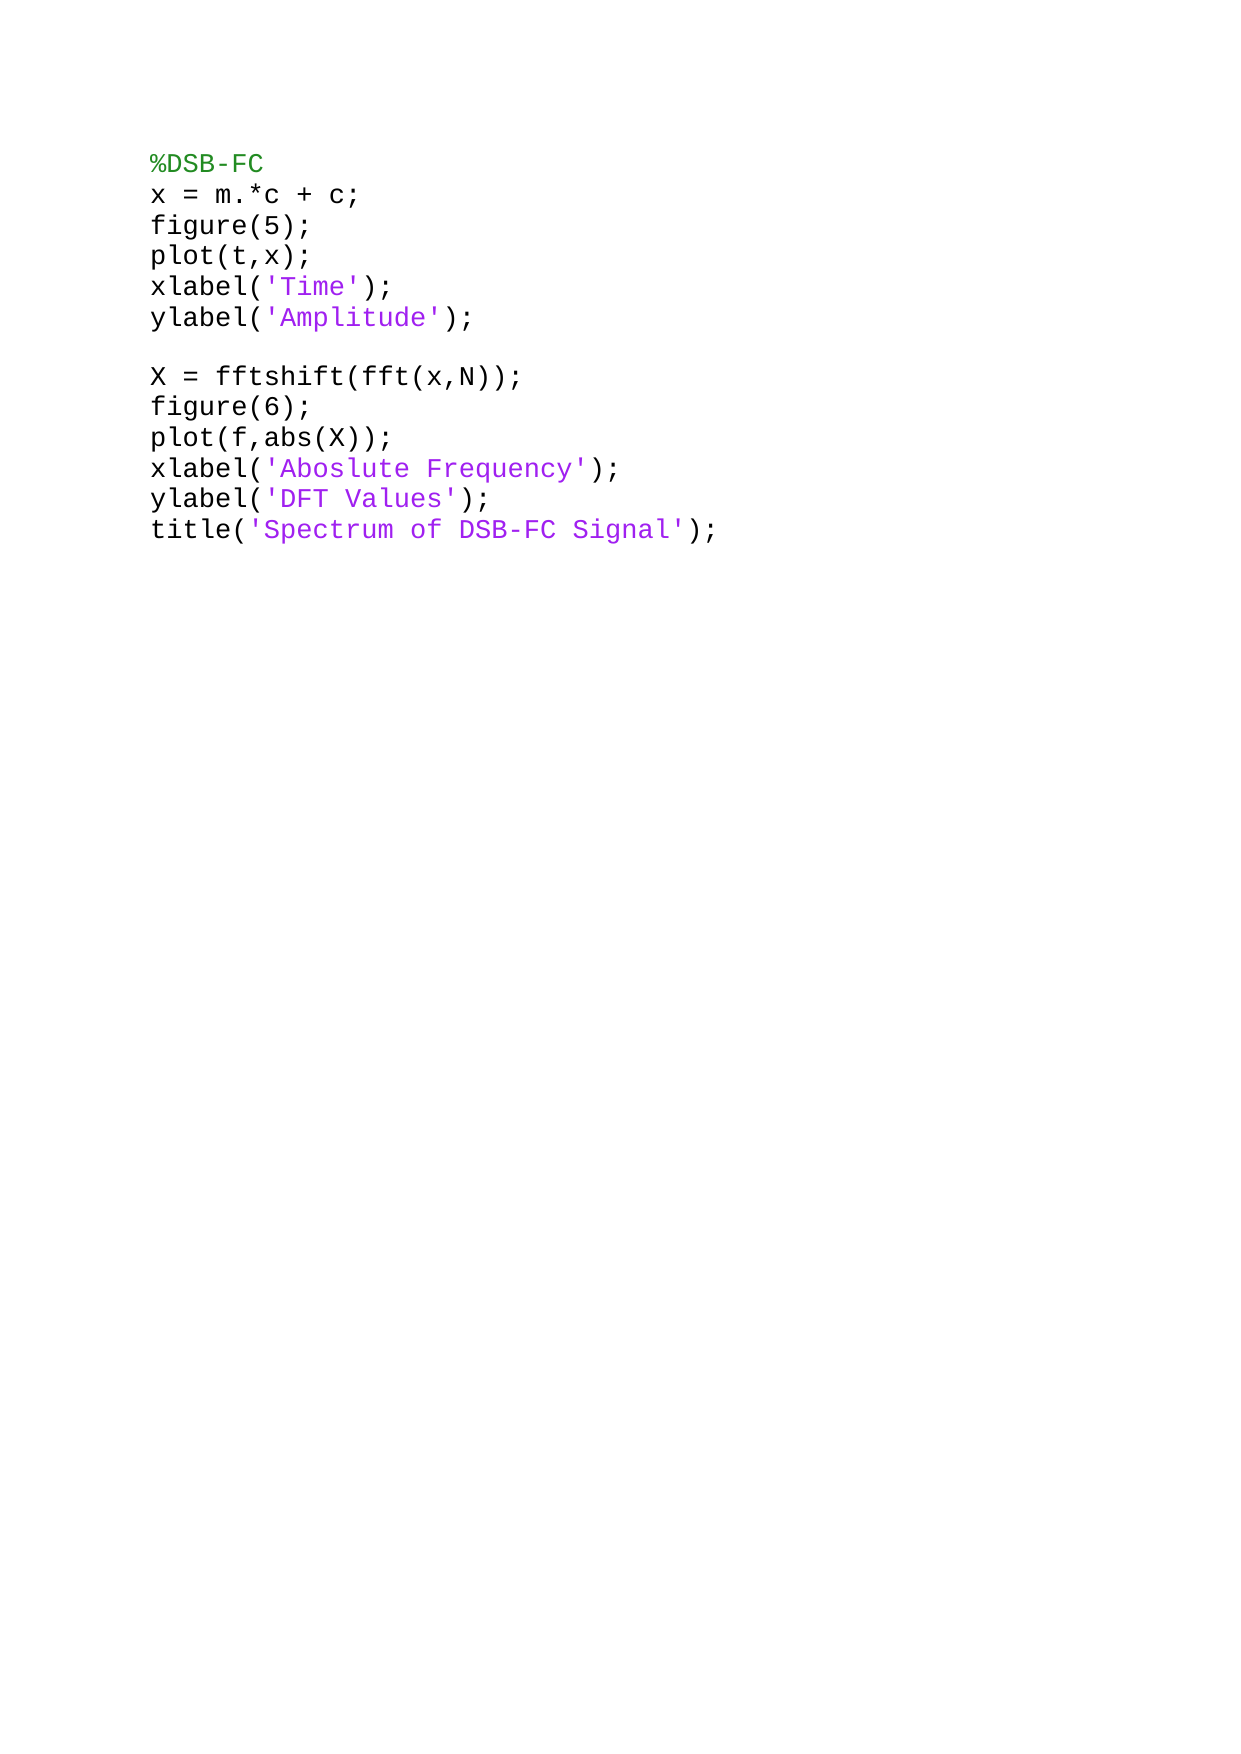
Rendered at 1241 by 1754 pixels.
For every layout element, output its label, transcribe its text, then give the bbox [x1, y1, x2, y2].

text X = fftshift(fft(x,N)); [150, 362, 1090, 393]
text plot(f,abs(X)); [150, 424, 1090, 454]
text plot(t,x); [150, 242, 1090, 273]
text title('Spectrum of DSB-FC Signal'); [150, 516, 1090, 547]
text figure(5); [150, 211, 1090, 242]
text %DSB-FC [150, 150, 1090, 181]
text figure(6); [150, 393, 1090, 424]
text xlabel('Aboslute Frequency'); [150, 454, 1090, 485]
text ylabel('Amplitude'); [150, 304, 1090, 334]
text ylabel('DFT Values'); [150, 485, 1090, 516]
text xlabel('Time'); [150, 273, 1090, 304]
text x = m.*c + c; [150, 181, 1090, 211]
